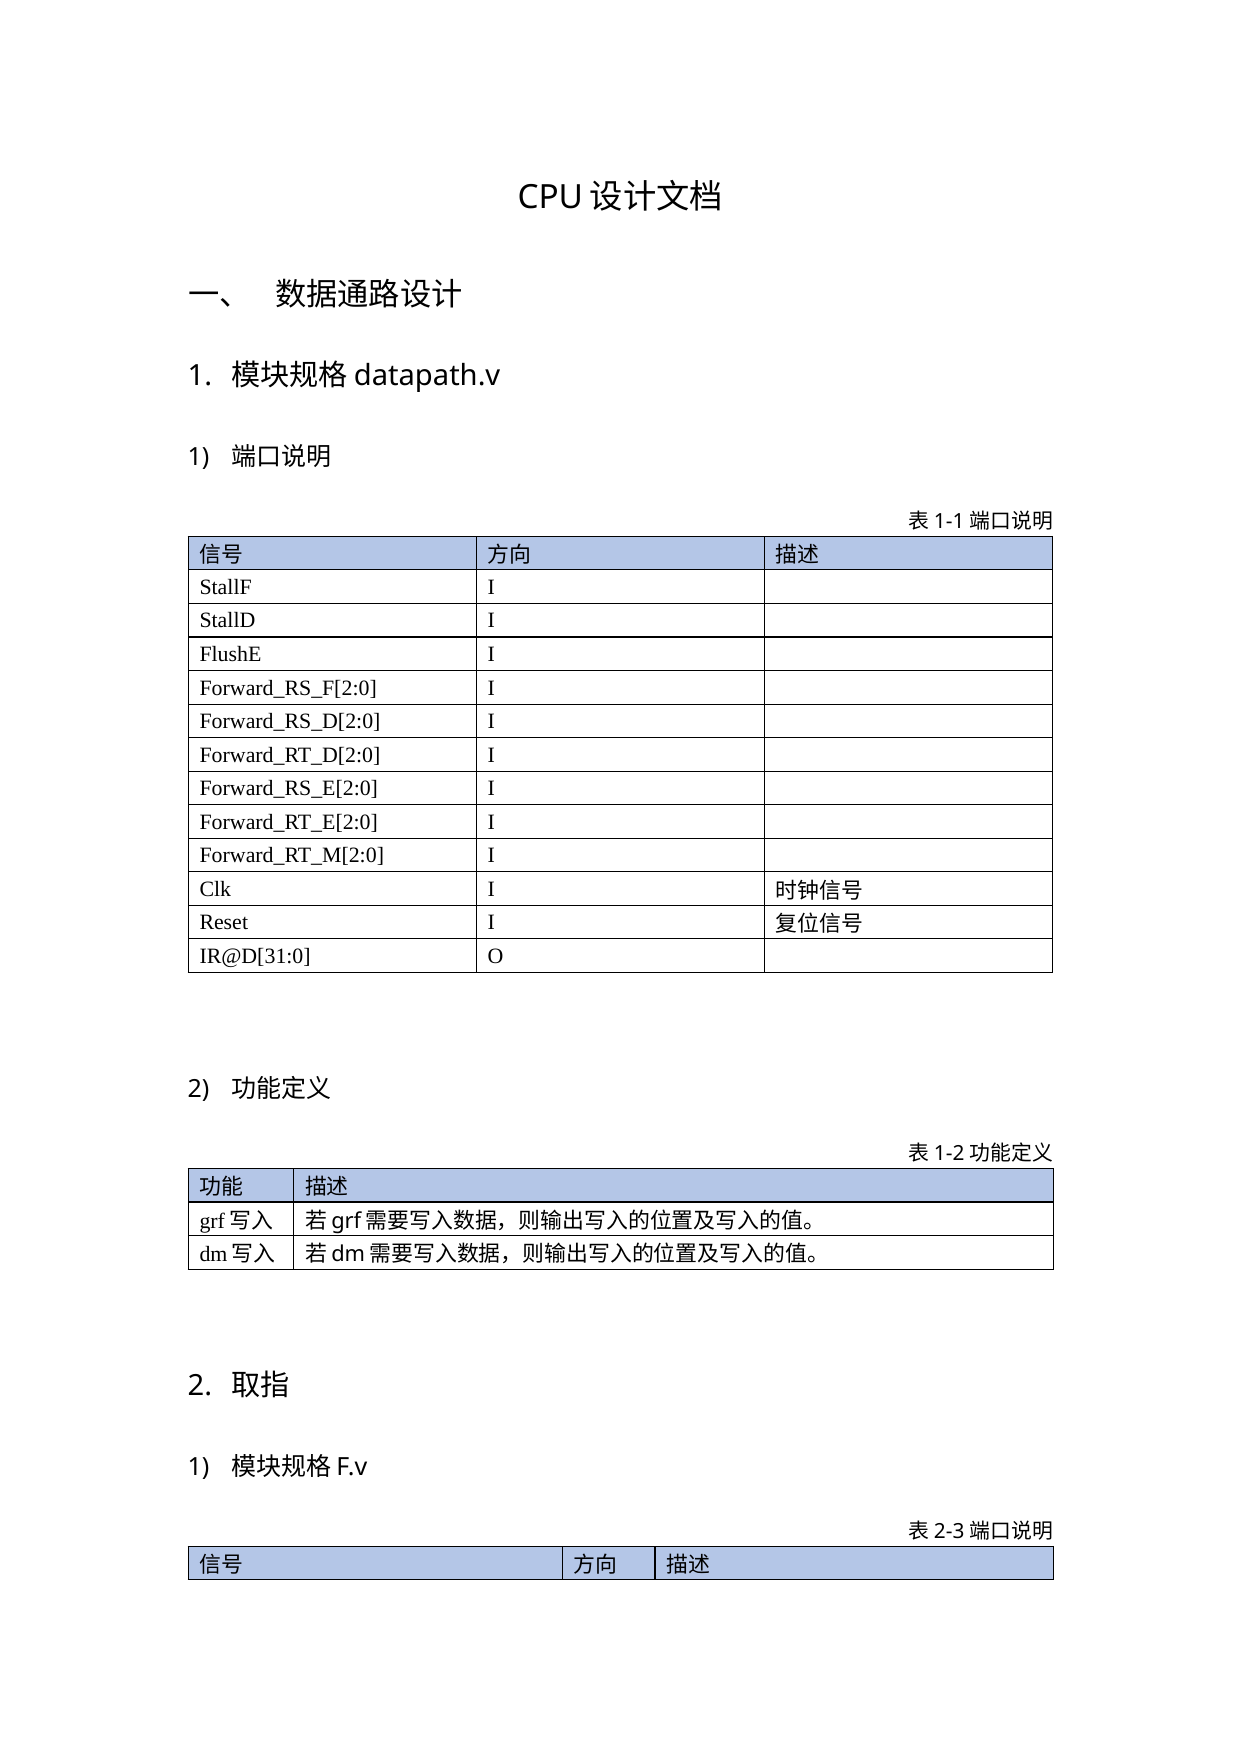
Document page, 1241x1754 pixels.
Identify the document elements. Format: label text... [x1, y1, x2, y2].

table_cell Forward_RS_F[2:0] [189, 671, 476, 703]
table_cell [765, 839, 1052, 871]
table_cell 若dm需要写入数据，则输出写入的位置及写入的值。 [294, 1236, 1053, 1268]
table_header 方向 [477, 537, 764, 569]
table_cell [765, 671, 1052, 703]
table_header 方向 [563, 1547, 654, 1579]
table_cell [765, 604, 1052, 636]
table_cell Forward_RS_E[2:0] [189, 772, 476, 804]
table_header 描述 [294, 1169, 1053, 1201]
table_cell Forward_RS_D[2:0] [189, 705, 476, 737]
table_cell [765, 638, 1052, 670]
text 表 1-2 功能定义 [187, 1135, 1053, 1168]
table_cell [765, 772, 1052, 804]
table_header 功能 [189, 1169, 293, 1201]
table_header 信号 [189, 1547, 562, 1579]
table_cell I [477, 805, 764, 838]
table_cell I [477, 772, 764, 804]
subtitle 功能定义 [187, 1054, 1053, 1119]
subtitle 数据通路设计 [188, 259, 1053, 324]
table_cell StallD [189, 604, 476, 636]
table_cell grf写入 [189, 1203, 293, 1235]
subtitle 取指 [187, 1351, 1028, 1416]
table_cell I [477, 906, 764, 938]
table_cell I [477, 638, 764, 670]
table_cell dm写入 [189, 1236, 293, 1268]
table_cell [765, 705, 1052, 737]
table_cell Forward_RT_E[2:0] [189, 805, 476, 838]
table_cell [765, 570, 1052, 603]
subtitle CPU设计文档 [187, 162, 1053, 227]
table_cell I [477, 738, 764, 771]
table_cell 复位信号 [765, 906, 1052, 938]
table_cell I [477, 839, 764, 871]
table_header 描述 [765, 537, 1052, 569]
table_cell 时钟信号 [765, 872, 1052, 905]
table_cell Reset [189, 906, 476, 938]
table_cell IR@D[31:0] [189, 939, 476, 972]
table_cell I [477, 604, 764, 636]
table_cell [765, 738, 1052, 771]
table_cell I [477, 671, 764, 703]
table_cell Forward_RT_M[2:0] [189, 839, 476, 871]
table_cell [765, 939, 1052, 972]
table_cell 若grf需要写入数据，则输出写入的位置及写入的值。 [294, 1203, 1053, 1235]
subtitle 端口说明 [187, 422, 1053, 487]
table_cell StallF [189, 570, 476, 603]
table_cell I [477, 872, 764, 905]
table_cell Forward_RT_D[2:0] [189, 738, 476, 771]
subtitle 模块规格datapath.v [187, 341, 1028, 406]
table_header 描述 [656, 1547, 1053, 1579]
subtitle 模块规格F.v [187, 1432, 1053, 1497]
table_cell [765, 805, 1052, 838]
table_cell FlushE [189, 638, 476, 670]
table_cell I [477, 570, 764, 603]
table_cell I [477, 705, 764, 737]
table_cell O [477, 939, 764, 972]
table_cell Clk [189, 872, 476, 905]
table_header 信号 [189, 537, 476, 569]
